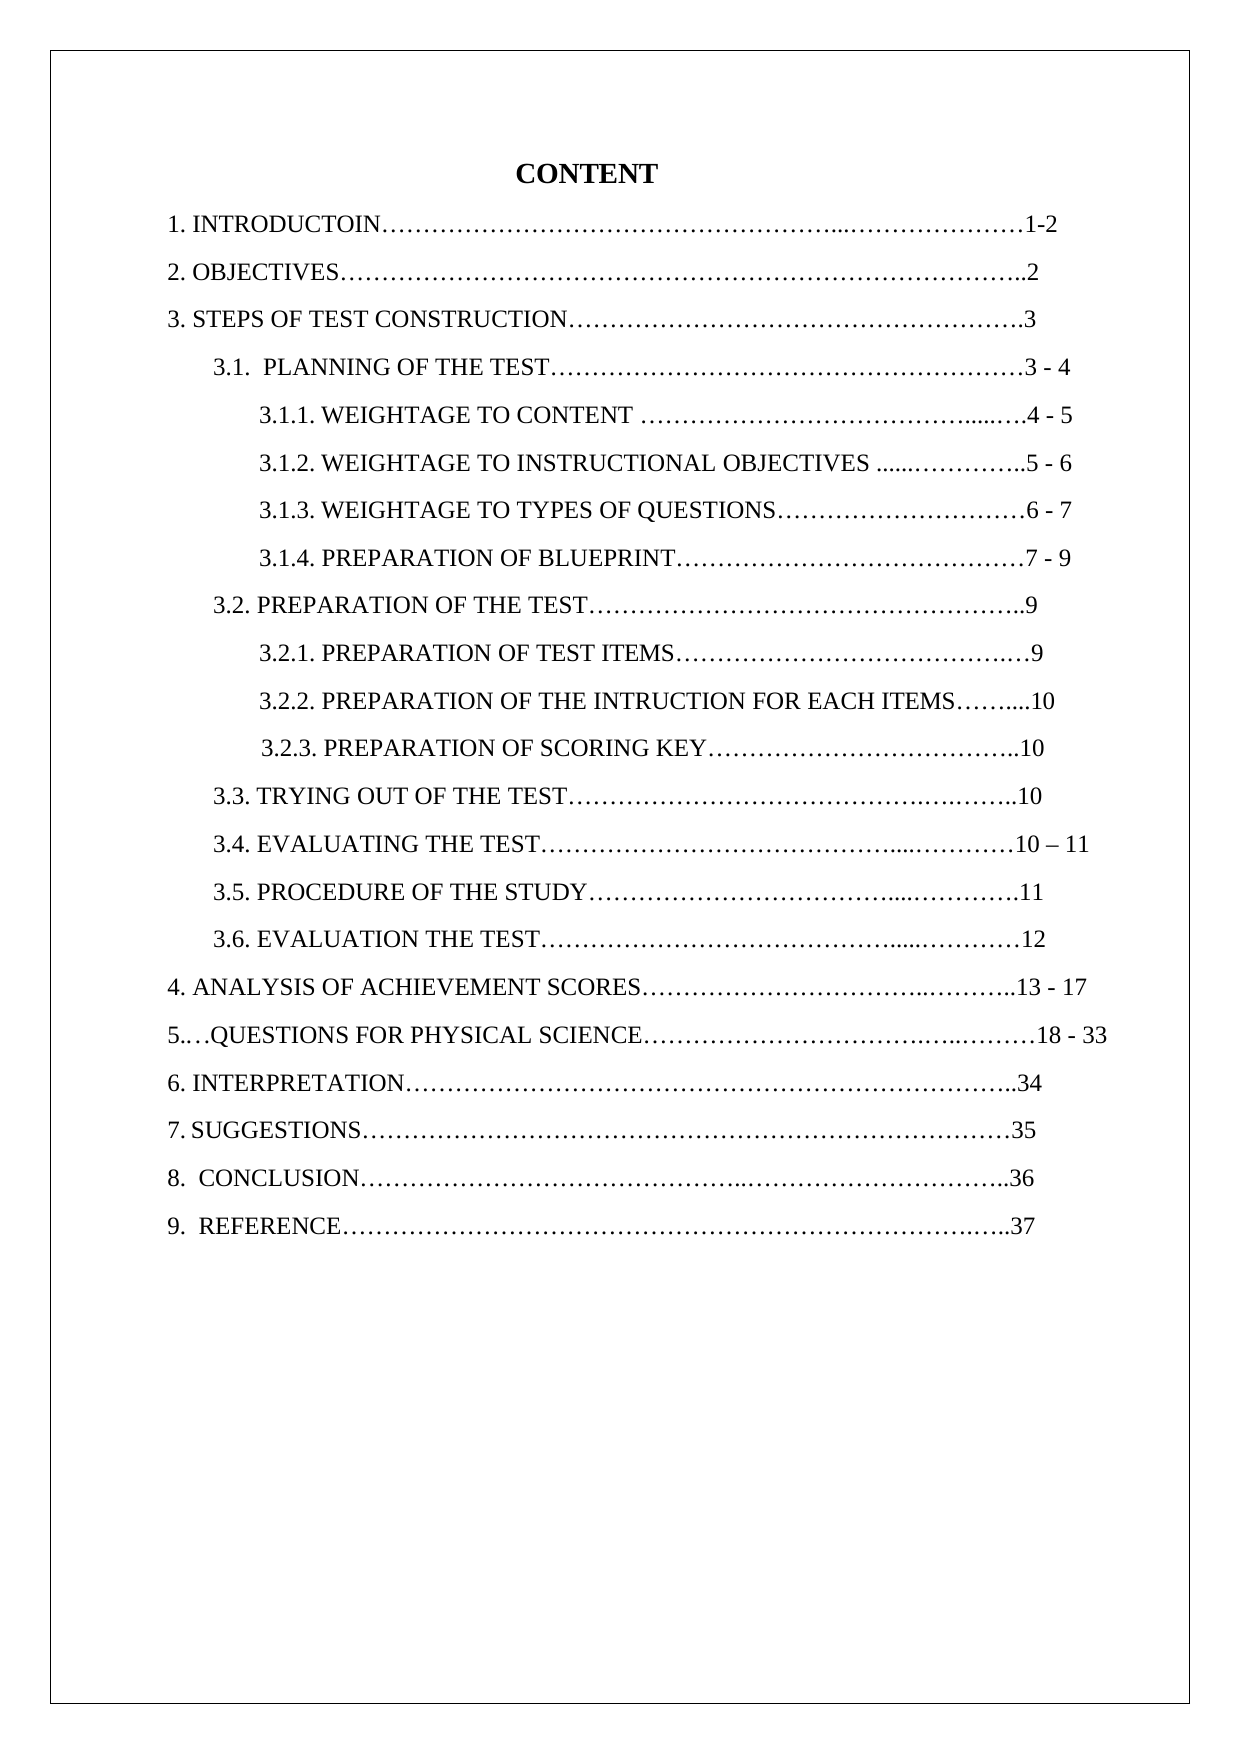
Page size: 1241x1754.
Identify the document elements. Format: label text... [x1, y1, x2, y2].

text CONTENT [158, 156, 1016, 190]
